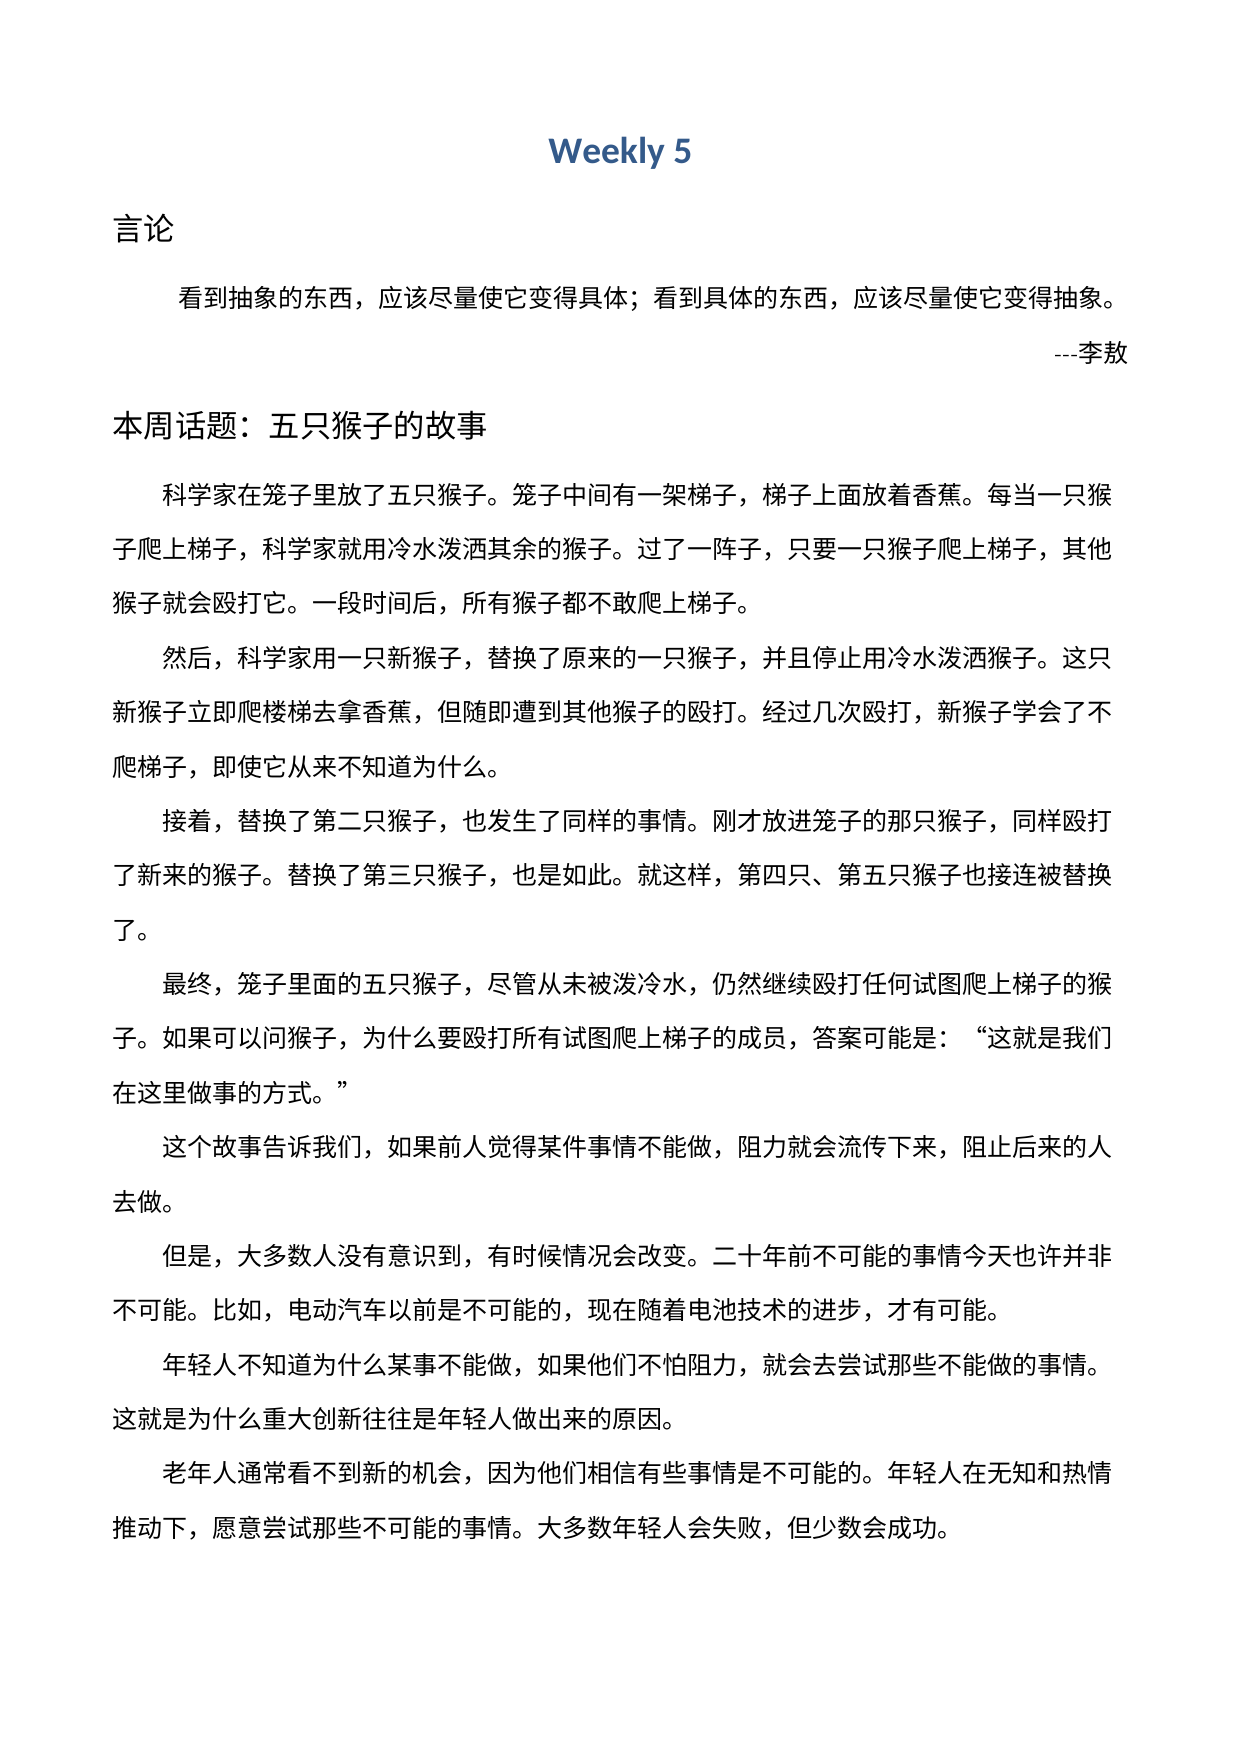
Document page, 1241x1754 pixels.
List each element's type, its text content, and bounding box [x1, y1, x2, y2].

text 科学家在笼子里放了五只猴子。笼子中间有一架梯子，梯子上面放着香蕉。每当一只猴子爬上梯子，科学家就用冷水泼洒其余的猴子。过了一阵子，只要一只猴子爬上梯子，其他猴子就会殴打它。一段时间后，所有猴子都不敢爬上梯子。 [112, 475, 1128, 620]
text 但是，大多数人没有意识到，有时候情况会改变。二十年前不可能的事情今天也许并非不可能。比如，电动汽车以前是不可能的，现在随着电池技术的进步，才有可能。 [112, 1236, 1128, 1327]
text 然后，科学家用一只新猴子，替换了原来的一只猴子，并且停止用冷水泼洒猴子。这只新猴子立即爬楼梯去拿香蕉，但随即遭到其他猴子的殴打。经过几次殴打，新猴子学会了不爬梯子，即使它从来不知道为什么。 [112, 638, 1128, 783]
text 接着，替换了第二只猴子，也发生了同样的事情。刚才放进笼子的那只猴子，同样殴打了新来的猴子。替换了第三只猴子，也是如此。就这样，第四只、第五只猴子也接连被替换了。 [112, 801, 1128, 946]
text ---李敖 [112, 333, 1128, 369]
text 言论 [112, 204, 1128, 249]
text 老年人通常看不到新的机会，因为他们相信有些事情是不可能的。年轻人在无知和热情推动下，愿意尝试那些不可能的事情。大多数年轻人会失败，但少数会成功。 [112, 1454, 1128, 1544]
text 这个故事告诉我们，如果前人觉得某件事情不能做，阻力就会流传下来，阻止后来的人去做。 [112, 1128, 1128, 1218]
text 本周话题：五只猴子的故事 [112, 401, 1128, 446]
text 看到抽象的东西，应该尽量使它变得具体；看到具体的东西，应该尽量使它变得抽象。 [112, 278, 1128, 314]
text 最终，笼子里面的五只猴子，尽管从未被泼冷水，仍然继续殴打任何试图爬上梯子的猴子。如果可以问猴子，为什么要殴打所有试图爬上梯子的成员，答案可能是：“这就是我们在这里做事的方式。” [112, 964, 1128, 1109]
title Weekly 5 [112, 127, 1128, 173]
text 年轻人不知道为什么某事不能做，如果他们不怕阻力，就会去尝试那些不能做的事情。这就是为什么重大创新往往是年轻人做出来的原因。 [112, 1345, 1128, 1436]
